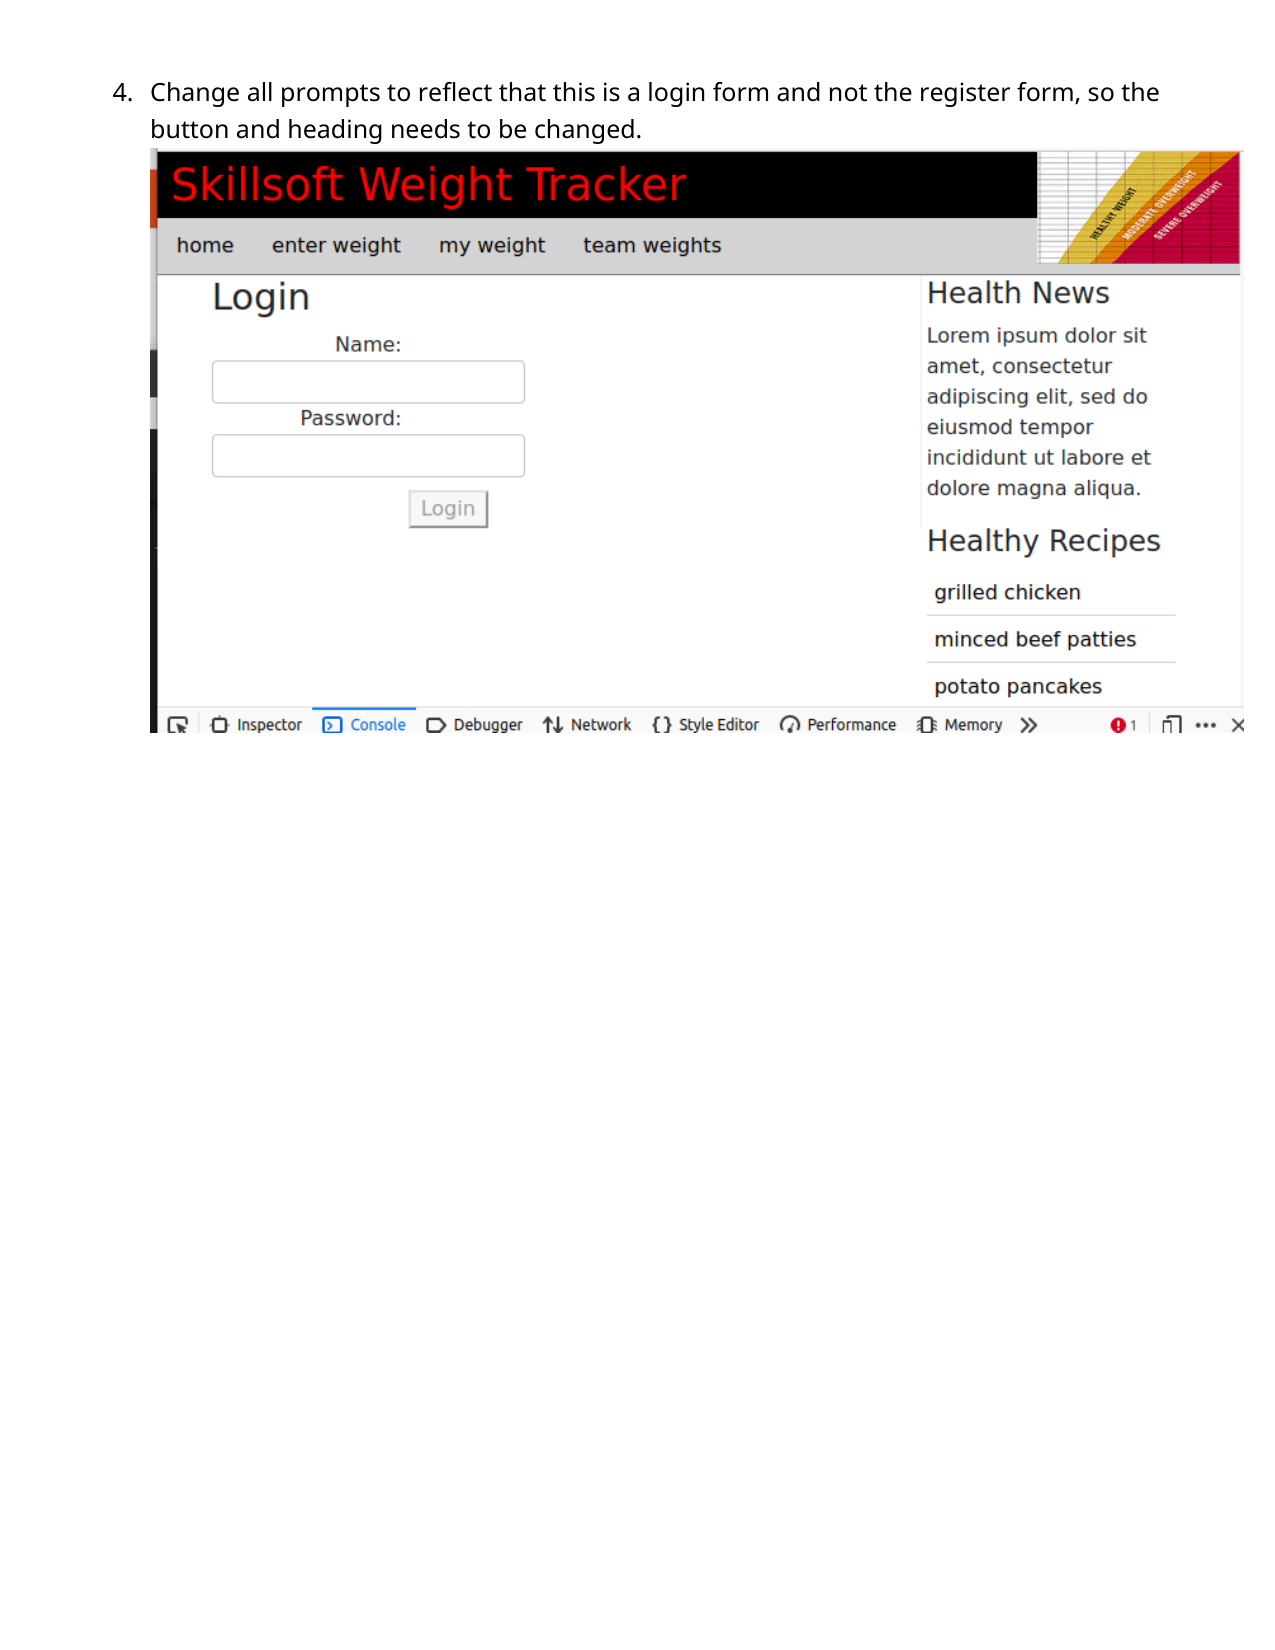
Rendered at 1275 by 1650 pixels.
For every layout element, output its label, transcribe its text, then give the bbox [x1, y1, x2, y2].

picture [150, 148, 1244, 733]
